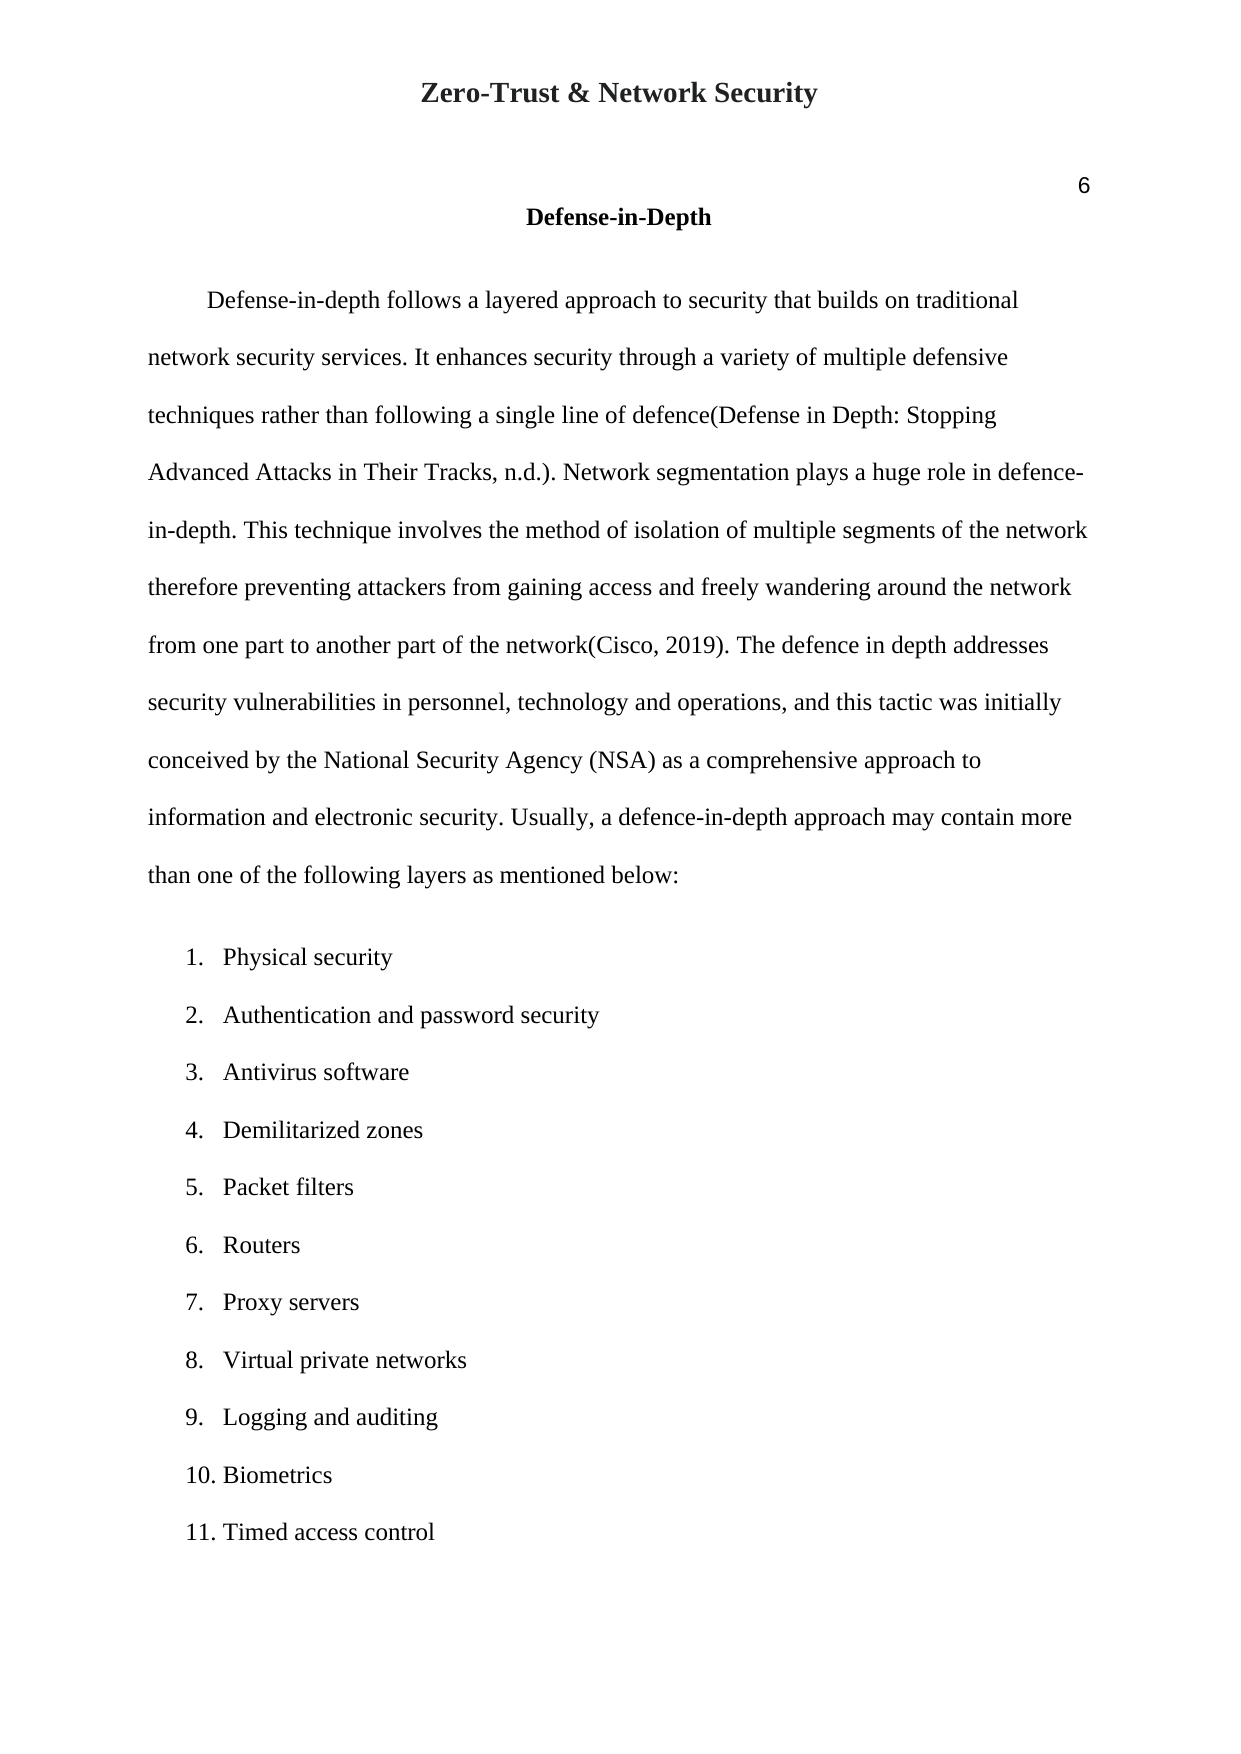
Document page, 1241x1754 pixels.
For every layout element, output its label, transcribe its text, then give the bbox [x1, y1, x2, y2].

list Logging and auditing [185, 1402, 1090, 1431]
text Defense-in-Depth [148, 202, 1090, 231]
list Virtual private networks [185, 1345, 1090, 1374]
list Physical security [185, 942, 1090, 971]
list Demilitarized zones [185, 1115, 1090, 1144]
list Timed access control [185, 1517, 1090, 1546]
text Defense-in-depth follows a layered approach to security that builds on traditional network security services. It enhances security through a variety of multiple defensive techniques rather than following a single line of defence(Defense in Depth: Stopping Advanced Attacks in Their Tracks, n.d.). Network segmentation plays a huge role in defence-in-depth. This technique involves the method of isolation of multiple segments of the network therefore preventing attackers from gaining access and freely wandering around the network from one part to another part of the network(Cisco, 2019). The defence in depth addresses security vulnerabilities in personnel, technology and operations, and this tactic was initially conceived by the National Security Agency (NSA) as a comprehensive approach to information and electronic security. Usually, a defence-in-depth approach may contain more than one of the following layers as mentioned below: [148, 285, 1090, 889]
list Biometrics [185, 1460, 1090, 1489]
list Authentication and password security [185, 1000, 1090, 1029]
list Packet filters [185, 1172, 1090, 1201]
list Proxy servers [185, 1287, 1090, 1316]
list Antivirus software [185, 1057, 1090, 1086]
list Routers [185, 1230, 1090, 1259]
